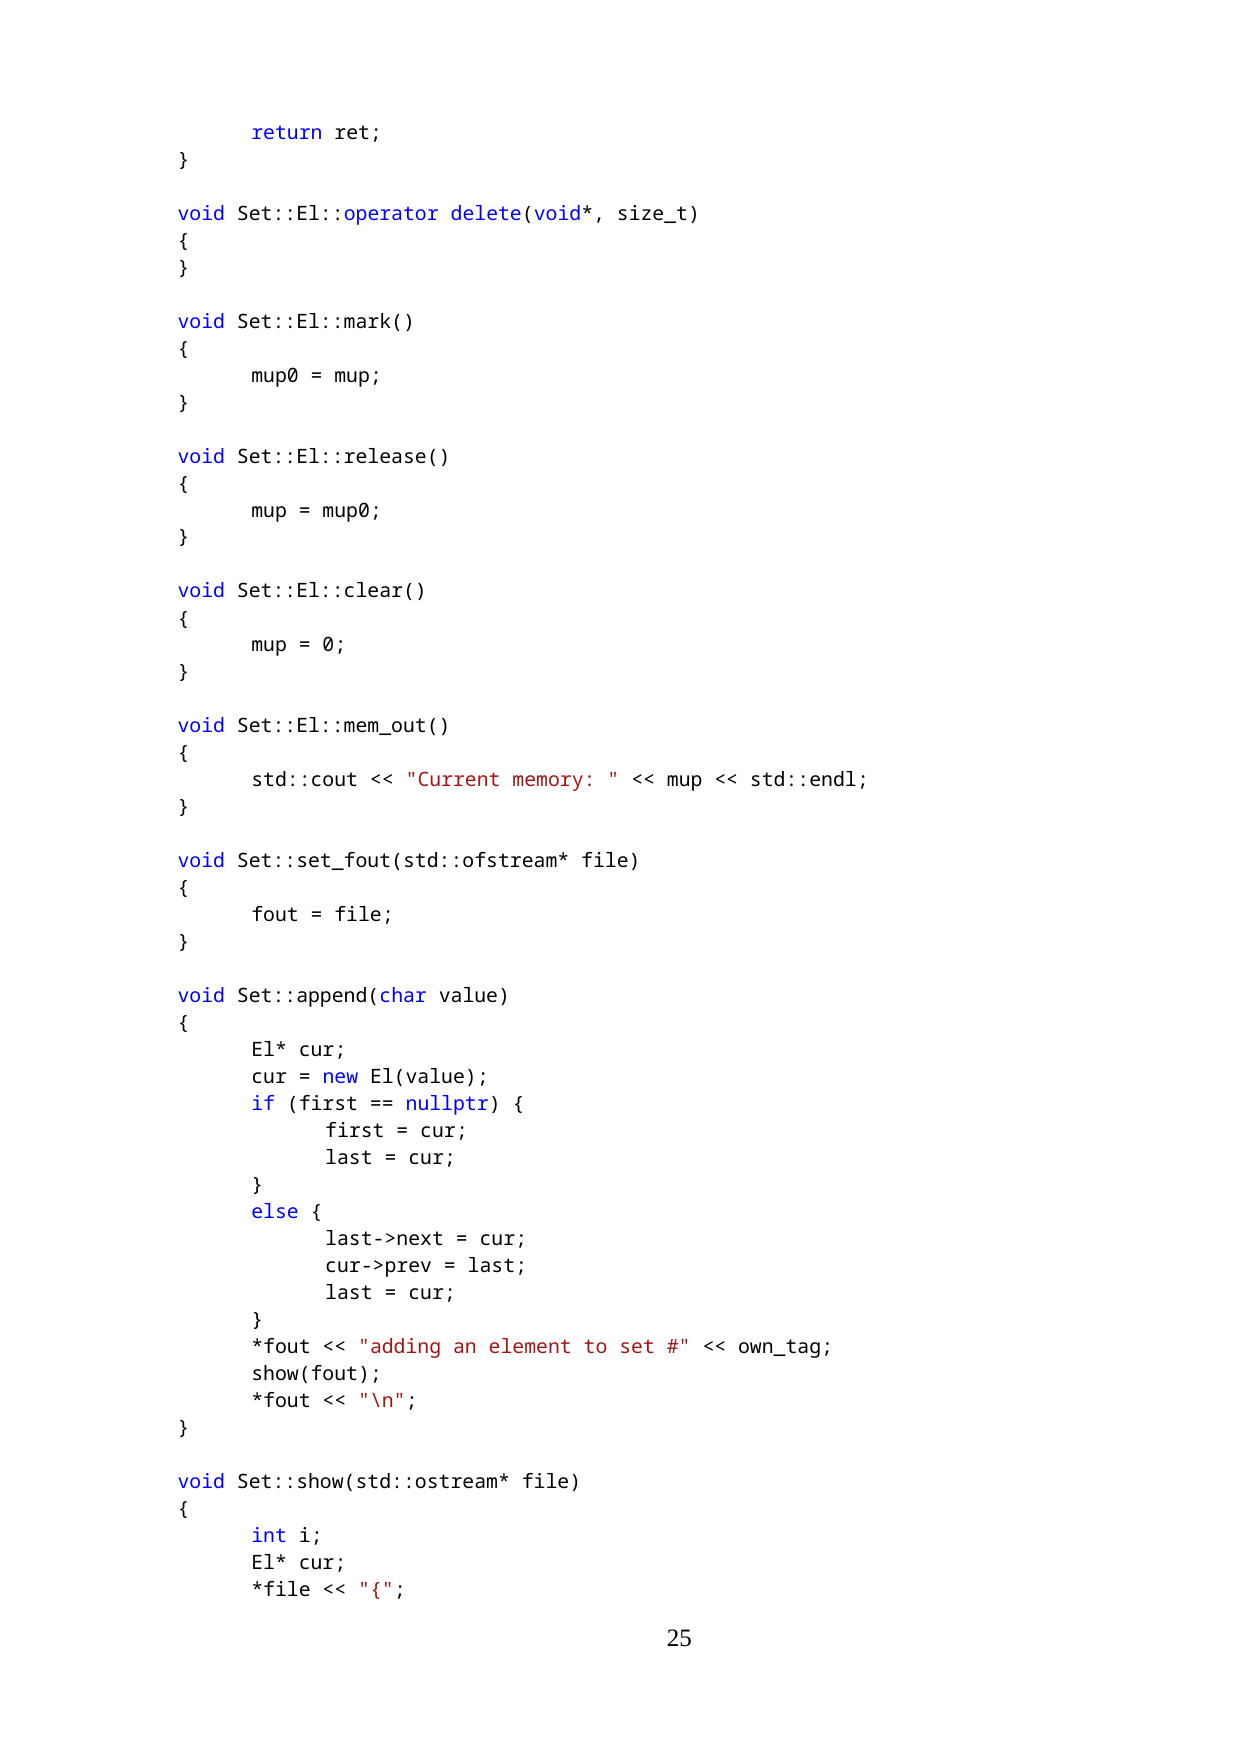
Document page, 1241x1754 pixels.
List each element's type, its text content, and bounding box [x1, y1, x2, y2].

text mup0 = mup; [177, 361, 1181, 388]
text void Set::El::operator delete(void*, size_t) [177, 199, 1181, 226]
text if (first == nullptr) { [177, 1089, 1181, 1116]
text last = cur; [177, 1143, 1181, 1170]
text { [177, 873, 1181, 901]
text mup = 0; [177, 631, 1181, 658]
text El* cur; [177, 1035, 1181, 1062]
text void Set::El::mark() [177, 307, 1181, 334]
text cur = new El(value); [177, 1062, 1181, 1089]
text } [177, 658, 1181, 685]
text fout = file; [177, 901, 1181, 927]
text last->next = cur; [177, 1224, 1181, 1251]
text } [177, 1413, 1181, 1440]
text { [177, 739, 1181, 766]
text } [177, 145, 1181, 172]
text last = cur; [177, 1278, 1181, 1305]
text int i; [177, 1521, 1181, 1548]
text cur->prev = last; [177, 1251, 1181, 1278]
text void Set::El::release() [177, 442, 1181, 469]
text { [177, 604, 1181, 631]
text { [177, 1494, 1181, 1521]
text } [177, 523, 1181, 550]
text *fout << "adding an element to set #" << own_tag; [177, 1332, 1181, 1359]
text } [177, 253, 1181, 280]
text } [177, 927, 1181, 954]
text { [177, 469, 1181, 496]
text } [177, 1305, 1181, 1332]
text void Set::El::mem_out() [177, 712, 1181, 739]
text return ret; [177, 118, 1181, 145]
text { [177, 334, 1181, 361]
text } [177, 793, 1181, 819]
text show(fout); [177, 1359, 1181, 1386]
text void Set::El::clear() [177, 577, 1181, 604]
text El* cur; [177, 1548, 1181, 1575]
text } [177, 388, 1181, 415]
text mup = mup0; [177, 496, 1181, 523]
text *fout << "\n"; [177, 1386, 1181, 1413]
text std::cout << "Current memory: " << mup << std::endl; [177, 766, 1181, 793]
text } [177, 1170, 1181, 1197]
text void Set::set_fout(std::ofstream* file) [177, 847, 1181, 873]
text void Set::append(char value) [177, 981, 1181, 1008]
text { [177, 1008, 1181, 1035]
text *file << "{"; [177, 1575, 1181, 1602]
text { [177, 226, 1181, 253]
text first = cur; [177, 1116, 1181, 1143]
text else { [177, 1197, 1181, 1224]
text void Set::show(std::ostream* file) [177, 1467, 1181, 1494]
